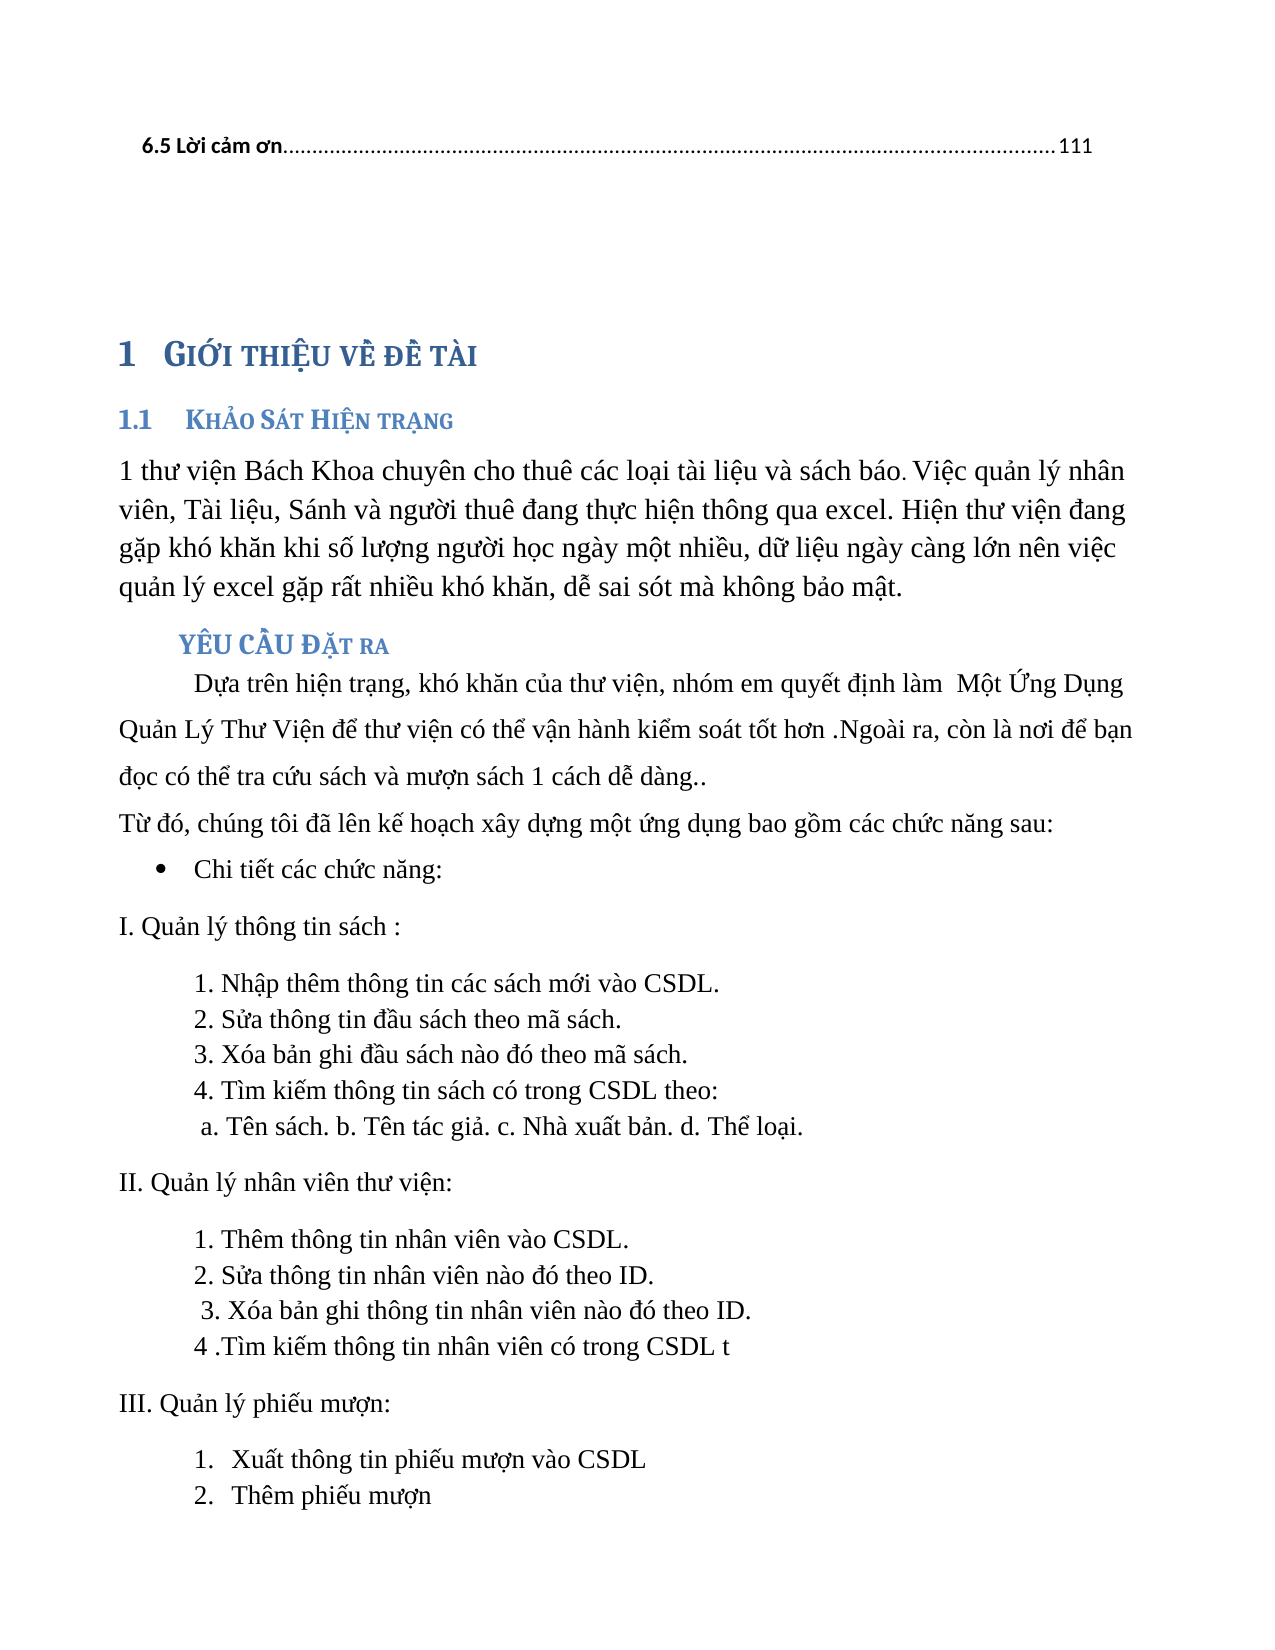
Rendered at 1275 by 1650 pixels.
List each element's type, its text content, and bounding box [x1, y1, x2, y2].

list 2. Sửa thông tin đầu sách theo mã sách. [194, 1003, 1148, 1034]
list 2. Sửa thông tin nhân viên nào đó theo ID. [194, 1259, 1148, 1290]
text Từ đó, chúng tôi đã lên kế hoạch xây dựng một ứng dụng bao gồm các chức năng sau: [119, 807, 1148, 838]
list 3. Xóa bản ghi đầu sách nào đó theo mã sách. [194, 1038, 1148, 1069]
list Chi tiết các chức năng: [156, 854, 1148, 885]
list Thêm phiếu mượn [194, 1479, 1148, 1510]
text III. Quản lý phiếu mượn: [119, 1387, 1148, 1418]
subtitle Giới thiệu về đề tài [119, 333, 1148, 376]
text II. Quản lý nhân viên thư viện: [119, 1166, 1148, 1198]
text 1 thư viện Bách Khoa chuyên cho thuê các loại tài liệu và sách báo. Việc quản lý nhân viên, Tài liệu, Sánh và người thuê đang thực hiện thông qua excel. Hiện thư viện đang gặp khó khăn khi số lượng người học ngày một nhiều, dữ liệu ngày càng lớn nên việc quản lý excel gặp rất nhiều khó khăn, dễ sai sót mà không bảo mật. [119, 453, 1148, 603]
subtitle YÊU CẦU Đặt ra [179, 628, 1148, 662]
list Xuất thông tin phiếu mượn vào CSDL [194, 1443, 1148, 1474]
list 4 .Tìm kiếm thông tin nhân viên có trong CSDL t [194, 1330, 1148, 1361]
text Dựa trên hiện trạng, khó khăn của thư viện, nhóm em quyết định làm Một Ứng Dụng Quản Lý Thư Viện để thư viện có thể vận hành kiểm soát tốt hơn .Ngoài ra, còn là nơi để bạn đọc có thể tra cứu sách và mượn sách 1 cách dễ dàng.. [119, 667, 1148, 791]
subtitle Khảo Sát Hiện trạng [119, 403, 1148, 437]
list a. Tên sách. b. Tên tác giả. c. Nhà xuất bản. d. Thể loại. [194, 1110, 1148, 1141]
text I. Quản lý thông tin sách : [119, 910, 1148, 942]
list 4. Tìm kiếm thông tin sách có trong CSDL theo: [194, 1074, 1148, 1105]
list 1. Nhập thêm thông tin các sách mới vào CSDL. [194, 967, 1148, 998]
list 3. Xóa bản ghi thông tin nhân viên nào đó theo ID. [194, 1294, 1148, 1326]
list 1. Thêm thông tin nhân viên vào CSDL. [194, 1223, 1148, 1254]
